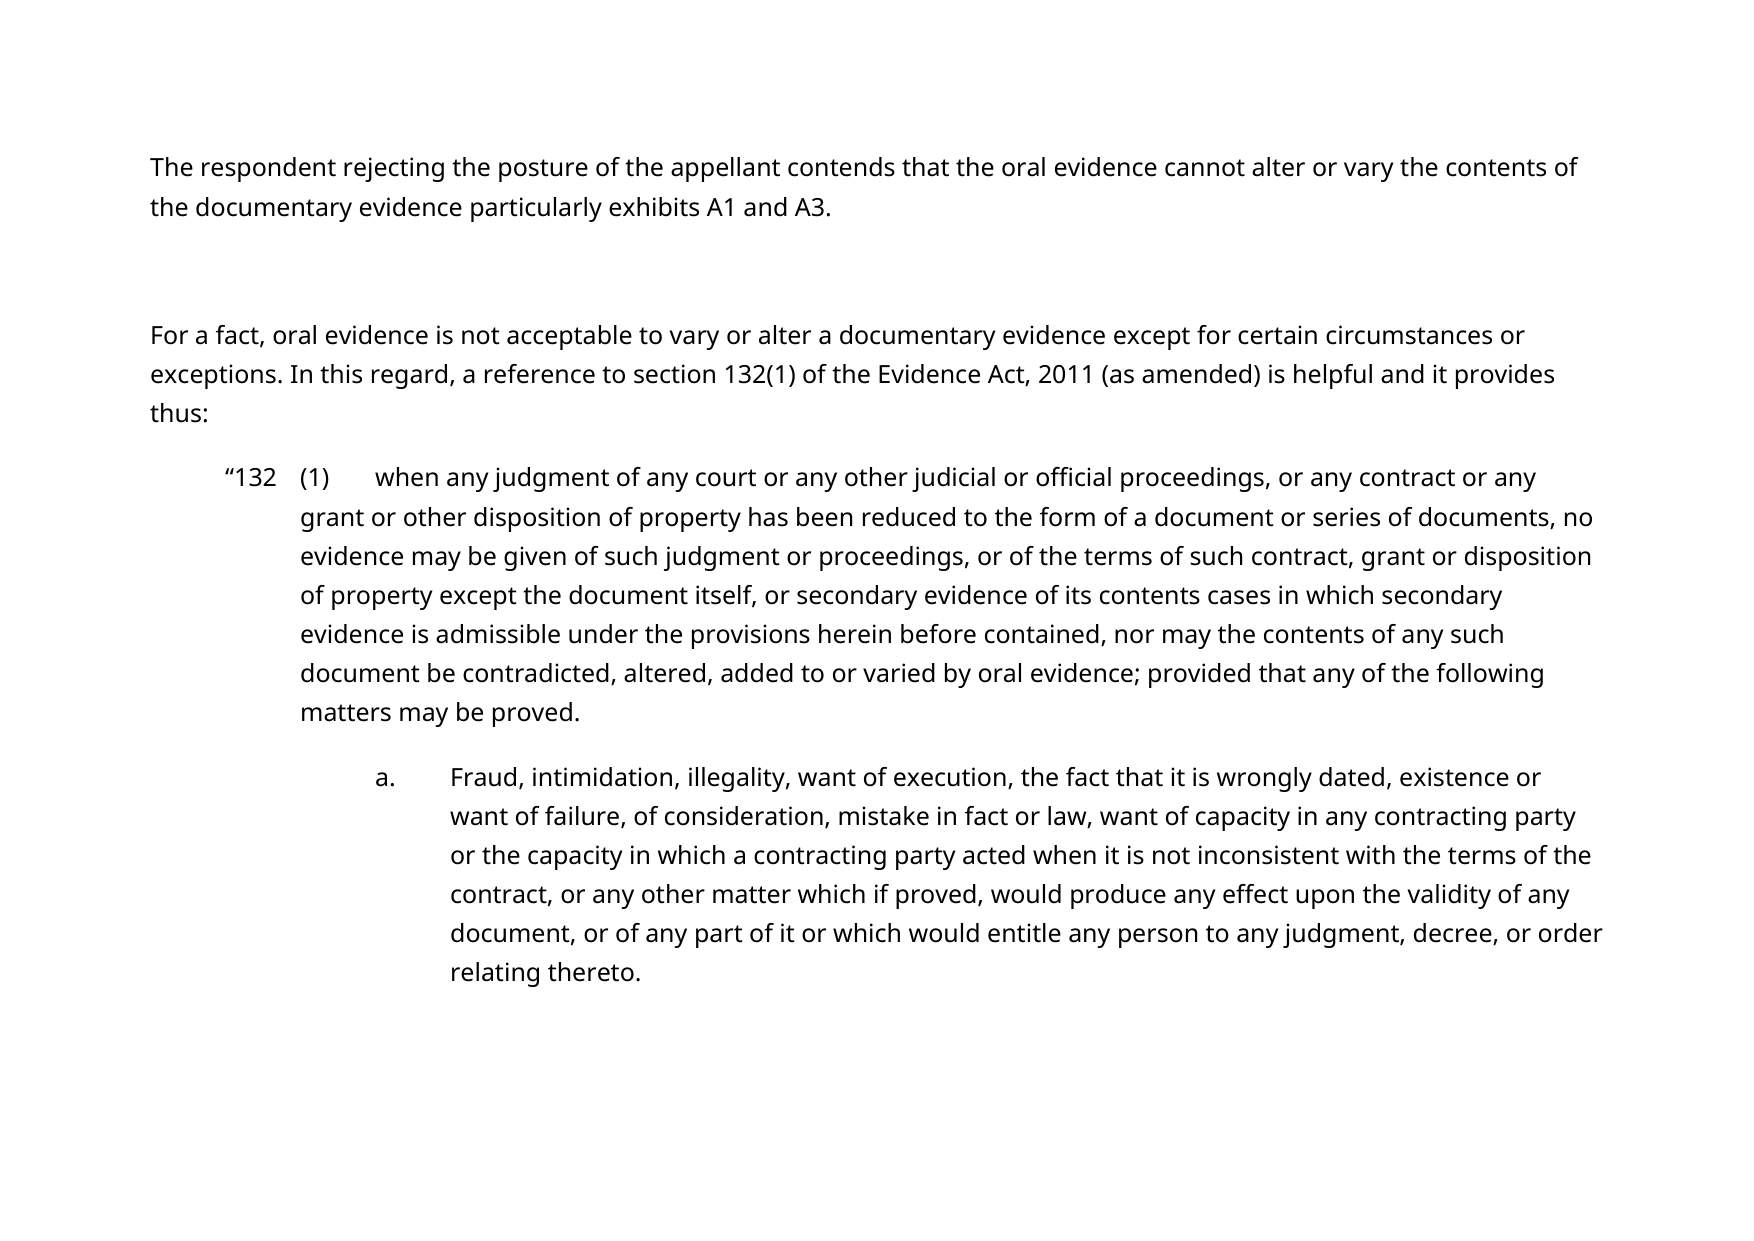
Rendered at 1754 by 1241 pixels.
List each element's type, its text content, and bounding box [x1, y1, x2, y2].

text For a fact, oral evidence is not acceptable to vary or alter a documentary evidence except for certain circumstances or exceptions. In this regard, a reference to section 132(1) of the Evidence Act, 2011 (as amended) is helpful and it provides thus: [150, 317, 1604, 430]
text a. Fraud, intimidation, illegality, want of execution, the fact that it is wrongly dated, existence or want of failure, of consideration, mistake in fact or law, want of capacity in any contracting party or the capacity in which a contracting party acted when it is not inconsistent with the terms of the contract, or any other matter which if proved, would produce any effect upon the validity of any document, or of any part of it or which would entitle any person to any judgment, decree, or order relating thereto. [375, 759, 1604, 989]
text The respondent rejecting the posture of the appellant contends that the oral evidence cannot alter or vary the contents of the documentary evidence particularly exhibits A1 and A3. [150, 150, 1604, 223]
text “132 (1) when any judgment of any court or any other judicial or official proceedings, or any contract or any grant or other disposition of property has been reduced to the form of a document or series of documents, no evidence may be given of such judgment or proceedings, or of the terms of such contract, grant or disposition of property except the document itself, or secondary evidence of its contents cases in which secondary evidence is admissible under the provisions herein before contained, nor may the contents of any such document be contradicted, altered, added to or varied by oral evidence; provided that any of the following matters may be proved. [225, 460, 1604, 729]
